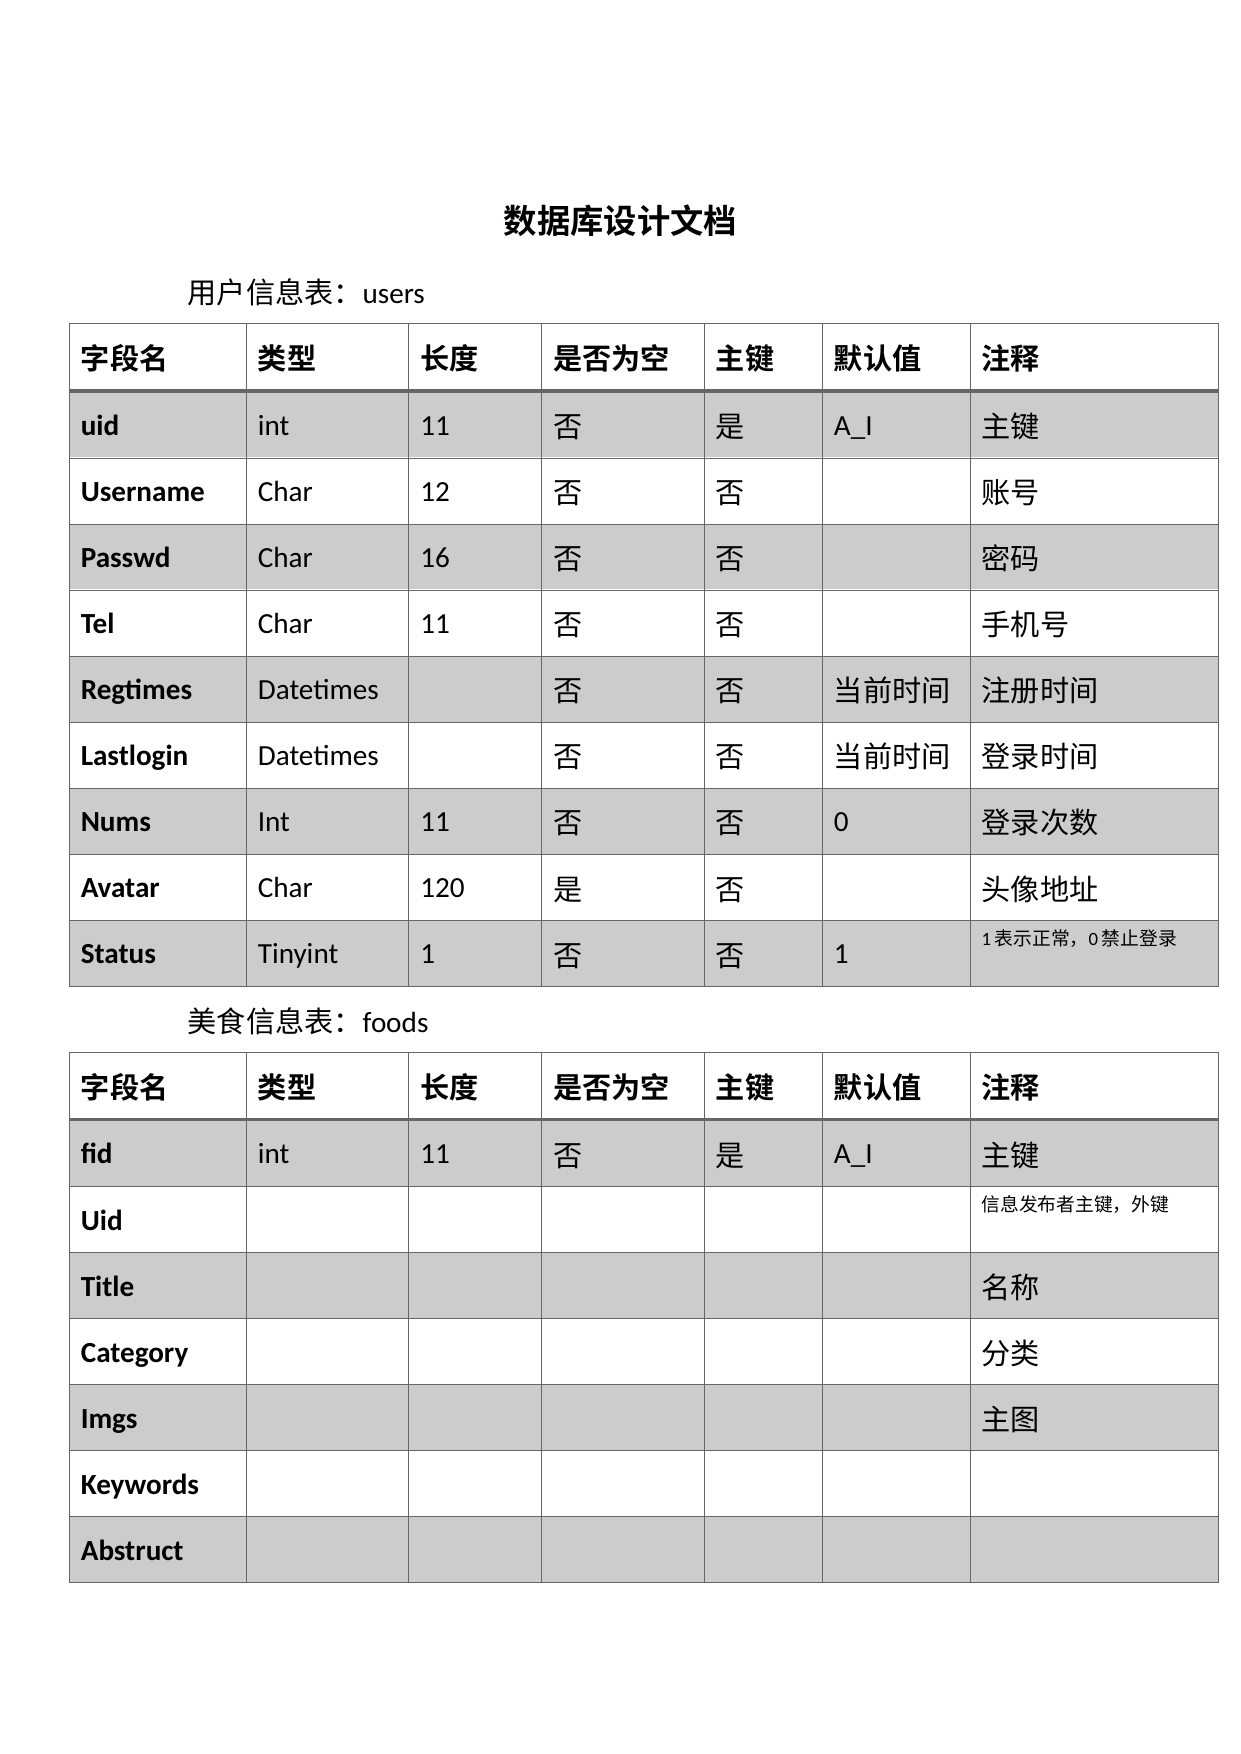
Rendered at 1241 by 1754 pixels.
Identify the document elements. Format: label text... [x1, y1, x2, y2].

table_cell [542, 1385, 704, 1450]
table_cell 是 [542, 855, 704, 920]
table_cell [409, 1319, 541, 1384]
table_cell Regtimes [70, 657, 246, 722]
table_cell 当前时间 [823, 657, 970, 722]
table_cell int [247, 393, 408, 457]
table_cell [705, 1319, 822, 1384]
table_cell 否 [705, 723, 822, 788]
table_cell 是 [705, 1121, 822, 1186]
table_cell [705, 1517, 822, 1582]
table_cell [409, 1517, 541, 1582]
table_cell [409, 1187, 541, 1252]
table_header 字段名 [70, 324, 246, 389]
table_cell 否 [542, 657, 704, 722]
table_cell [823, 1319, 970, 1384]
table_cell [705, 1187, 822, 1252]
table_cell 密码 [971, 525, 1218, 589]
table_cell Int [247, 789, 408, 854]
table_cell 11 [409, 591, 541, 656]
table_cell 1 [823, 921, 970, 986]
table_cell 是 [705, 393, 822, 457]
table_cell [409, 657, 541, 722]
table_cell [971, 1451, 1218, 1516]
table_header 是否为空 [542, 1053, 704, 1118]
table_cell Title [70, 1253, 246, 1318]
table_cell 11 [409, 789, 541, 854]
table_cell [823, 459, 970, 523]
table_cell 120 [409, 855, 541, 920]
table_cell 注册时间 [971, 657, 1218, 722]
table_cell int [247, 1121, 408, 1186]
table_cell Username [70, 459, 246, 523]
table_cell Uid [70, 1187, 246, 1252]
table_cell 11 [409, 1121, 541, 1186]
table_cell 否 [542, 459, 704, 523]
table_cell 1表示正常，0禁止登录 [971, 921, 1218, 986]
table_cell [823, 1451, 970, 1516]
table_cell Char [247, 459, 408, 523]
table_cell 否 [542, 1121, 704, 1186]
table_cell [409, 1451, 541, 1516]
table_header 长度 [409, 324, 541, 389]
table_header 默认值 [823, 324, 970, 389]
table_cell 登录时间 [971, 723, 1218, 788]
table_header 类型 [247, 1053, 408, 1118]
table_cell 否 [705, 591, 822, 656]
table_cell [823, 855, 970, 920]
table_cell Avatar [70, 855, 246, 920]
table_cell 否 [542, 591, 704, 656]
table_cell 否 [542, 393, 704, 457]
table_cell 信息发布者主键，外键 [971, 1187, 1218, 1252]
table_cell [823, 591, 970, 656]
table_header 是否为空 [542, 324, 704, 389]
table_cell Status [70, 921, 246, 986]
table_cell 12 [409, 459, 541, 523]
table_header 主键 [705, 324, 822, 389]
table_cell Keywords [70, 1451, 246, 1516]
table_cell Imgs [70, 1385, 246, 1450]
table_cell [823, 525, 970, 589]
table_cell [409, 1385, 541, 1450]
text 美食信息表：foods [187, 987, 1053, 1052]
table_cell A_I [823, 1121, 970, 1186]
table_cell [247, 1451, 408, 1516]
table_cell Category [70, 1319, 246, 1384]
table_cell 头像地址 [971, 855, 1218, 920]
table_cell [542, 1451, 704, 1516]
table_cell 否 [542, 525, 704, 589]
table_cell [823, 1517, 970, 1582]
table_cell Tel [70, 591, 246, 656]
table_cell [705, 1253, 822, 1318]
table_cell 分类 [971, 1319, 1218, 1384]
table_cell 名称 [971, 1253, 1218, 1318]
table_cell [247, 1253, 408, 1318]
table_cell Passwd [70, 525, 246, 589]
table_cell 否 [705, 921, 822, 986]
table_cell [823, 1253, 970, 1318]
table_cell 否 [705, 525, 822, 589]
table_cell Char [247, 855, 408, 920]
table_cell [247, 1187, 408, 1252]
table_header 注释 [971, 1053, 1218, 1118]
table_cell Lastlogin [70, 723, 246, 788]
table_cell 否 [542, 723, 704, 788]
table_cell [823, 1385, 970, 1450]
table_cell [542, 1187, 704, 1252]
table_header 默认值 [823, 1053, 970, 1118]
table_cell [247, 1517, 408, 1582]
table_cell 主键 [971, 1121, 1218, 1186]
table_cell [705, 1451, 822, 1516]
table_cell [542, 1517, 704, 1582]
table_cell Datetimes [247, 657, 408, 722]
table_cell 否 [542, 789, 704, 854]
table_cell 账号 [971, 459, 1218, 523]
table_cell 1 [409, 921, 541, 986]
table_header 类型 [247, 324, 408, 389]
table_cell 16 [409, 525, 541, 589]
table_header 注释 [971, 324, 1218, 389]
table_cell [247, 1385, 408, 1450]
table_cell 手机号 [971, 591, 1218, 656]
table_cell Datetimes [247, 723, 408, 788]
table_cell [409, 1253, 541, 1318]
table_header 字段名 [70, 1053, 246, 1118]
table_header 主键 [705, 1053, 822, 1118]
table_cell [823, 1187, 970, 1252]
table_cell 否 [705, 789, 822, 854]
title 数据库设计文档 [187, 187, 1053, 252]
table_cell A_I [823, 393, 970, 457]
table_cell 当前时间 [823, 723, 970, 788]
table_cell Tinyint [247, 921, 408, 986]
table_cell [971, 1517, 1218, 1582]
table_cell [705, 1385, 822, 1450]
table_cell 否 [542, 921, 704, 986]
table_cell 否 [705, 657, 822, 722]
table_header 长度 [409, 1053, 541, 1118]
table_cell 主图 [971, 1385, 1218, 1450]
table_cell [247, 1319, 408, 1384]
table_cell 否 [705, 459, 822, 523]
table_cell 主键 [971, 393, 1218, 457]
table_cell Char [247, 591, 408, 656]
text 用户信息表：users [187, 258, 1053, 323]
table_cell Nums [70, 789, 246, 854]
table_cell 登录次数 [971, 789, 1218, 854]
table_cell 0 [823, 789, 970, 854]
table_cell uid [70, 393, 246, 457]
table_cell 否 [705, 855, 822, 920]
table_cell Abstruct [70, 1517, 246, 1582]
table_cell fid [70, 1121, 246, 1186]
table_cell 11 [409, 393, 541, 457]
table_cell [542, 1253, 704, 1318]
table_cell Char [247, 525, 408, 589]
table_cell [409, 723, 541, 788]
table_cell [542, 1319, 704, 1384]
